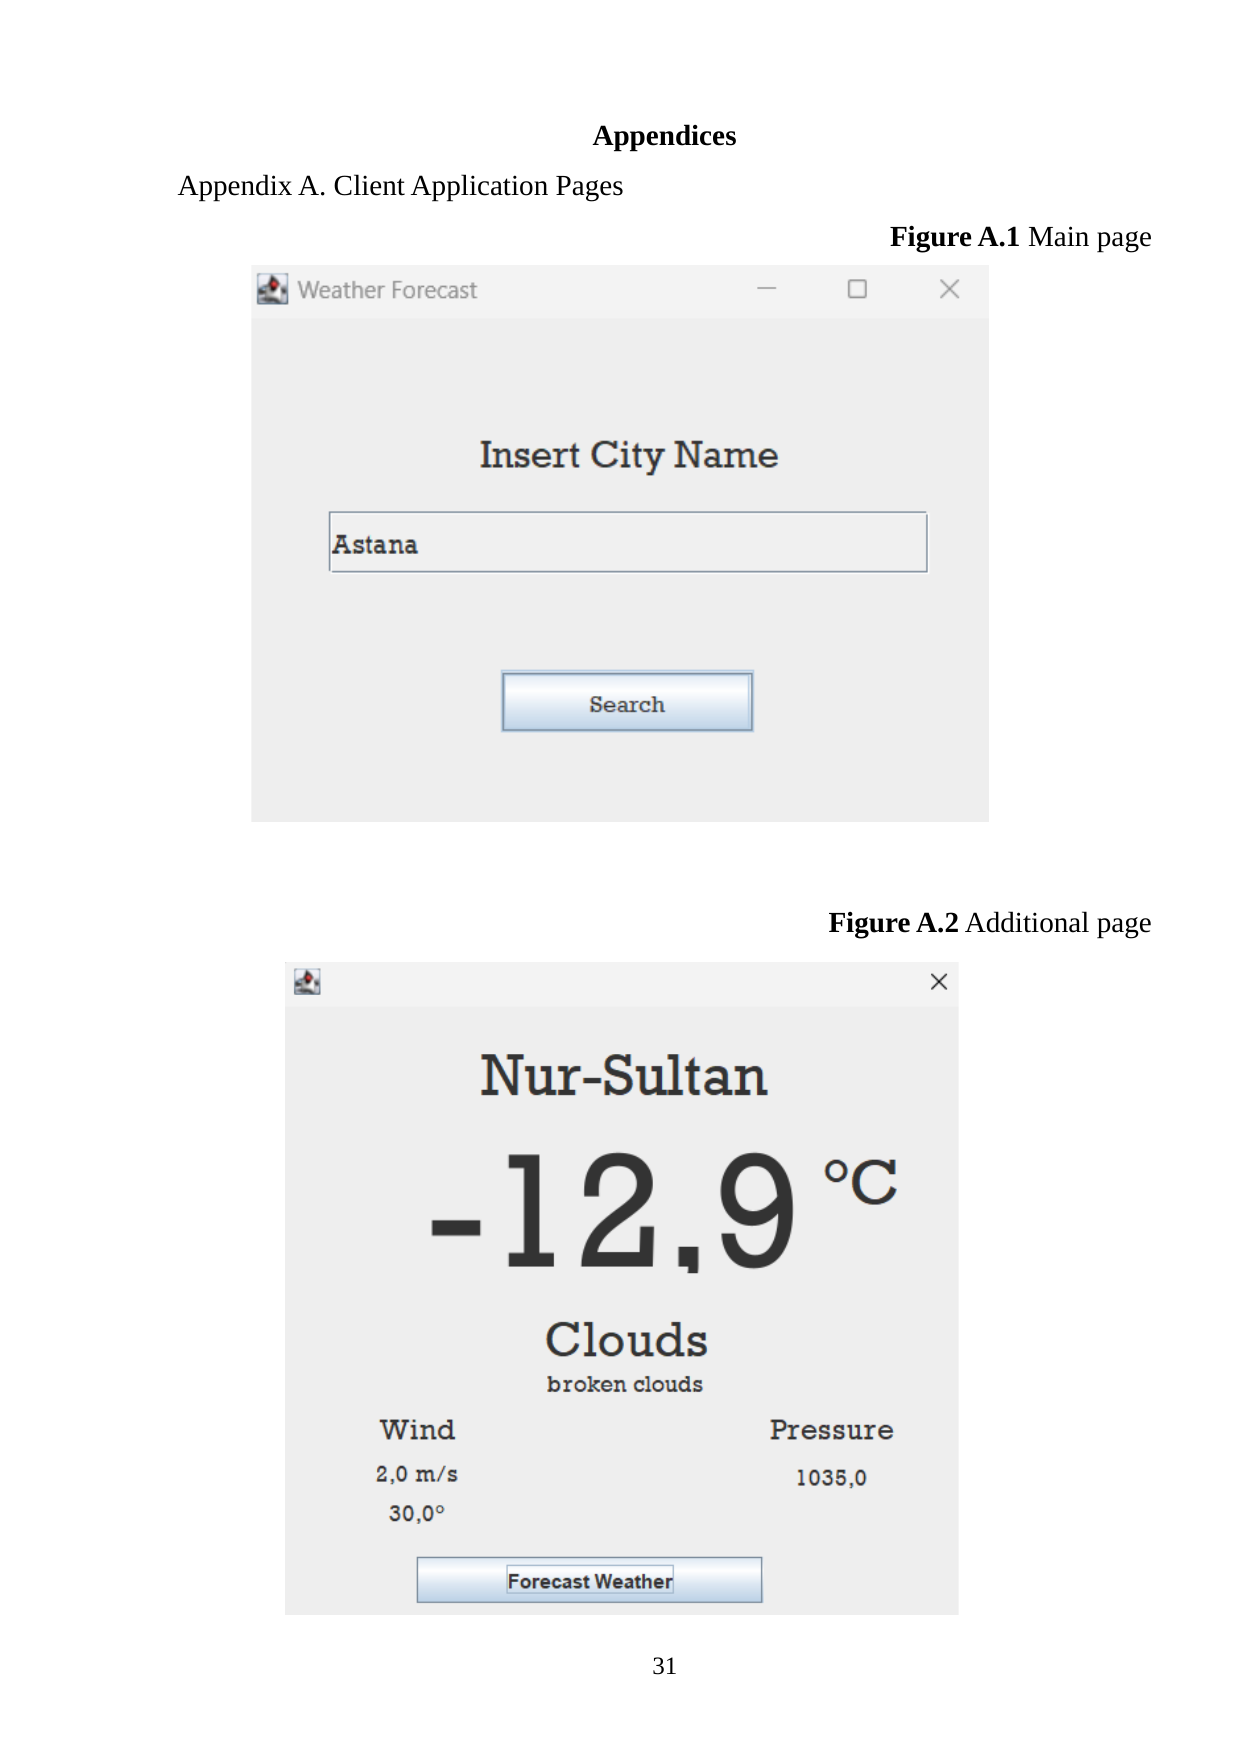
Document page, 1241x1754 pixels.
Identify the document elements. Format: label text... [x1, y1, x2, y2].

list Figure A.2 Additional page [251, 905, 1152, 939]
picture [251, 265, 989, 822]
text Appendix A. Client Application Pages [177, 168, 1152, 202]
text Figure A.1 Main page [177, 219, 1152, 252]
text Appendices [177, 118, 1152, 152]
picture [285, 962, 959, 1615]
